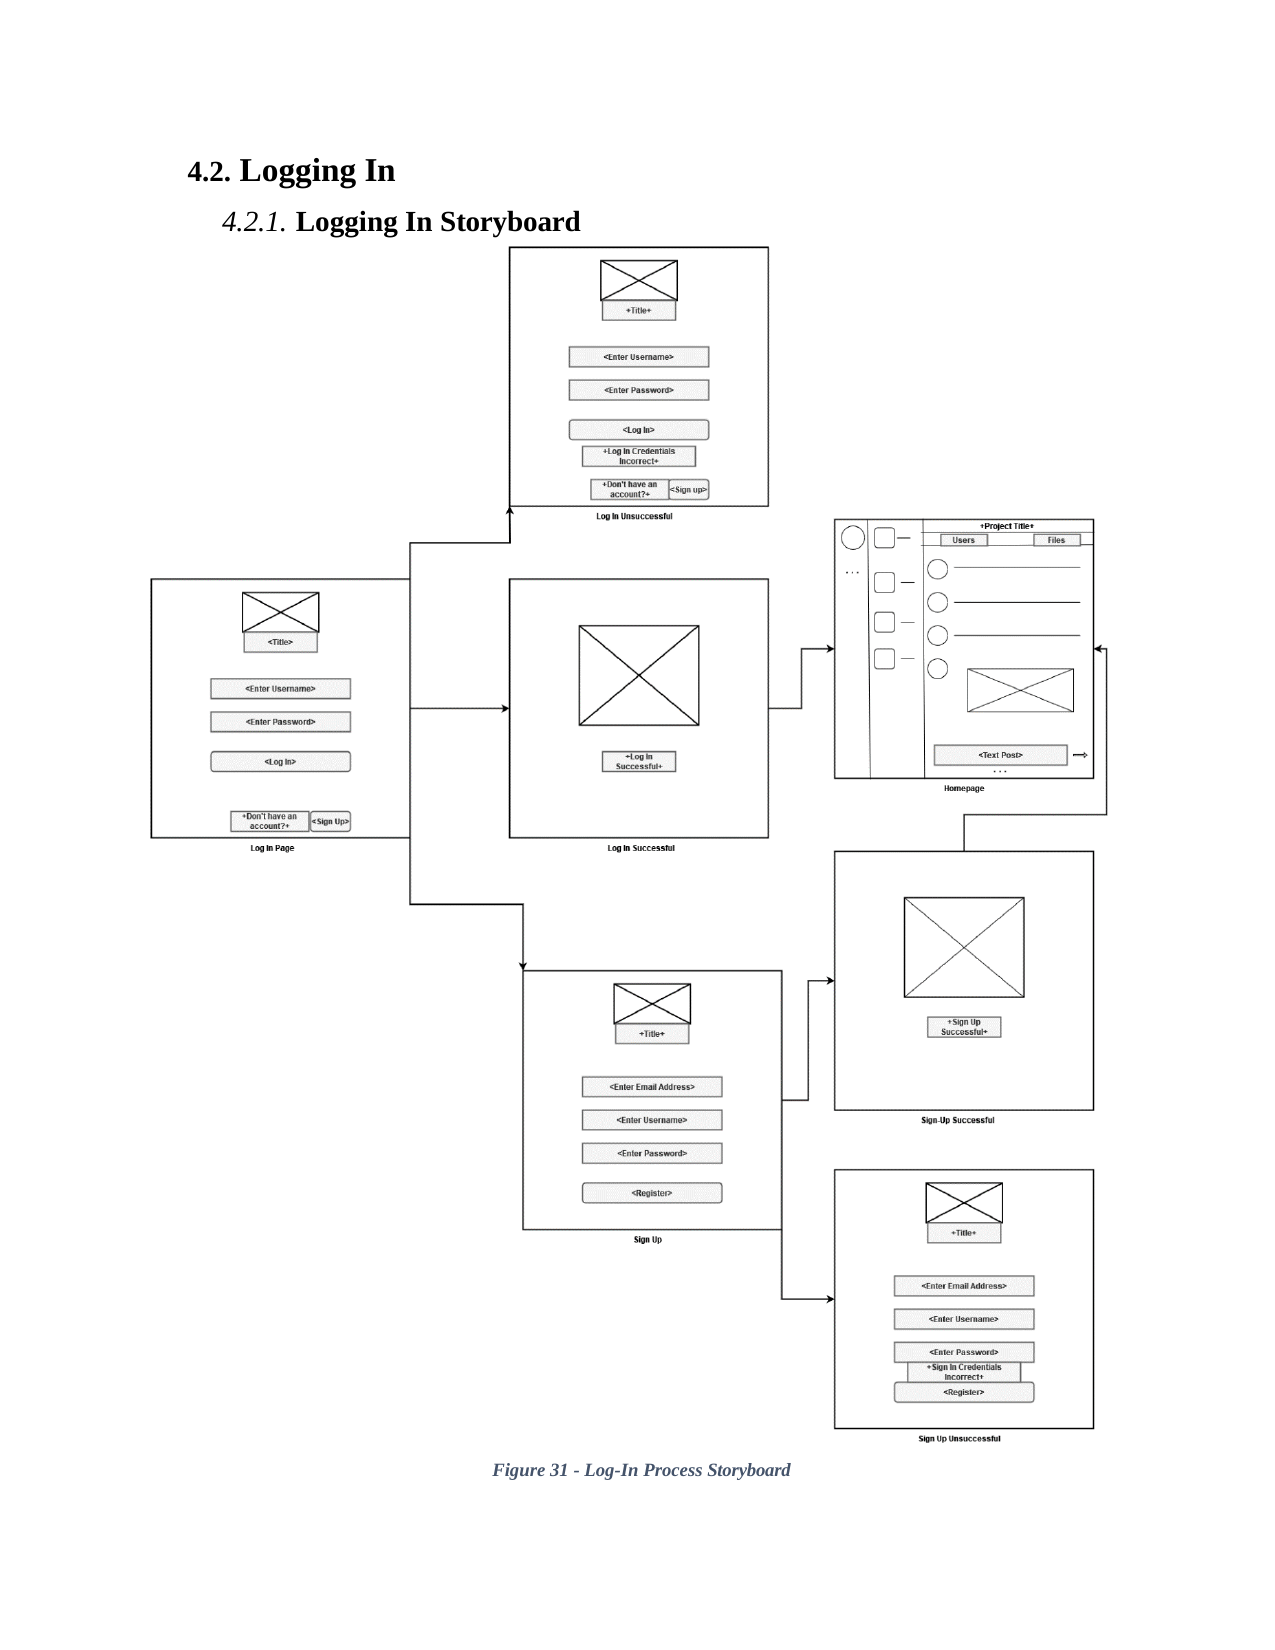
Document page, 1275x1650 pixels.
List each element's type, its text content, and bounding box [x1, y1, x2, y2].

picture [150, 246, 1108, 1443]
text Figure 31 - Log-In Process Storyboard [492, 260, 1275, 1481]
subtitle Logging In Storyboard [222, 204, 1275, 237]
subtitle Logging In [187, 150, 1275, 188]
